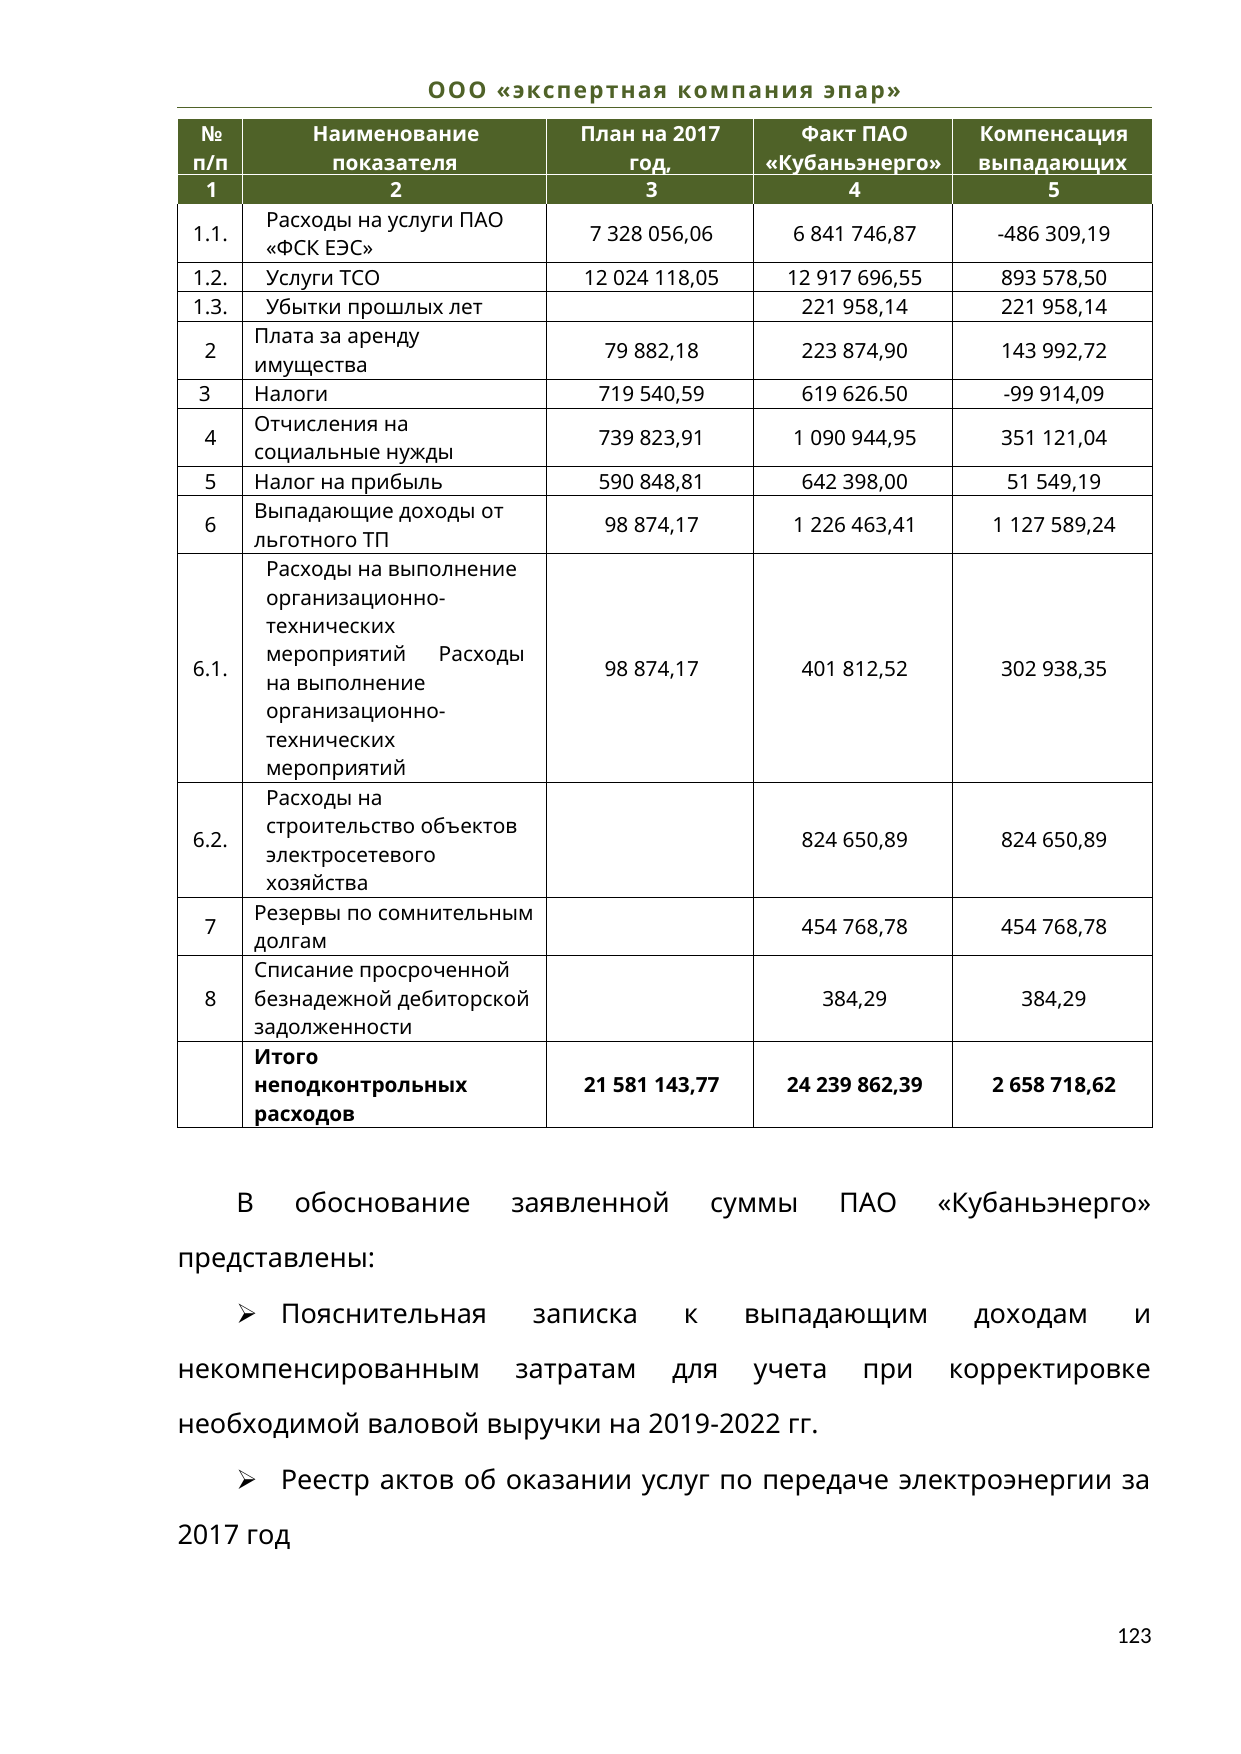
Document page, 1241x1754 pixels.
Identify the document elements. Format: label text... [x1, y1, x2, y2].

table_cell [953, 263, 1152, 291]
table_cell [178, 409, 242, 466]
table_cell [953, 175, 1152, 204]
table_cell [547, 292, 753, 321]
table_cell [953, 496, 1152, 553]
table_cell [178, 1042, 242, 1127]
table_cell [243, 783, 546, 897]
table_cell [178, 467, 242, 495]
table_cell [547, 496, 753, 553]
list Пояснительная записка к выпадающим доходам и некомпенсированным затратам для учета при корректировке необходимой валовой выручки на 2019-2022 гг. [177, 1294, 1152, 1442]
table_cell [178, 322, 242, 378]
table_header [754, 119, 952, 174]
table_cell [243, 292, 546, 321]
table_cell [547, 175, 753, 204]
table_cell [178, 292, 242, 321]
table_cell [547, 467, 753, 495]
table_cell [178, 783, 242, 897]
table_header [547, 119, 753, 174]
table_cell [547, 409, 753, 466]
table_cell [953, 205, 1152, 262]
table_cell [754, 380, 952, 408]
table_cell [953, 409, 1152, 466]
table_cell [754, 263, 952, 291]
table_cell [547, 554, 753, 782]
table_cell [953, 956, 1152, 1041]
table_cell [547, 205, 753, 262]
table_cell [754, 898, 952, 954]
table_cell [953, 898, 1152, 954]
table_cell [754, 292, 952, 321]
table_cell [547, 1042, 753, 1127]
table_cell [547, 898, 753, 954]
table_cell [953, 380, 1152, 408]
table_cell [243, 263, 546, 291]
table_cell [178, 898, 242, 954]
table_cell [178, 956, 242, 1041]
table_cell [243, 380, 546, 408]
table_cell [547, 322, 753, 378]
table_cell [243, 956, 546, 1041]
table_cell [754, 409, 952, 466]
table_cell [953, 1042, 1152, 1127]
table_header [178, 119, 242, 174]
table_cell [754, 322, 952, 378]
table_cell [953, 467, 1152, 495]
list Реестр актов об оказании услуг по передаче электроэнергии за 2017 год [177, 1460, 1152, 1552]
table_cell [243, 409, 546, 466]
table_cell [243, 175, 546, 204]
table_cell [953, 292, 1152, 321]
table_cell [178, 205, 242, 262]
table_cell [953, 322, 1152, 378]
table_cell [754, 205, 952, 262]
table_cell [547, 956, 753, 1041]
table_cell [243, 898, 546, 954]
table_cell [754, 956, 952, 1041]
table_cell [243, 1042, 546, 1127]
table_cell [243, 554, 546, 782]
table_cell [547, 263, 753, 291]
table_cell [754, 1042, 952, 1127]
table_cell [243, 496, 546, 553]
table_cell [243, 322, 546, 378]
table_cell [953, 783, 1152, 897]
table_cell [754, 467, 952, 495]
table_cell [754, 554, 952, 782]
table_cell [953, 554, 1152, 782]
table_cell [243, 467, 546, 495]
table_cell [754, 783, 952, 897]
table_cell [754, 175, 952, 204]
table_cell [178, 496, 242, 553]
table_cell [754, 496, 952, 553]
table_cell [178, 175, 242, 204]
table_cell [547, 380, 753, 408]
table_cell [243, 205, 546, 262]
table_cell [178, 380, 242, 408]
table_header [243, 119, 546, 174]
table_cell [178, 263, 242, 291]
list В обоснование заявленной суммы ПАО «Кубаньэнерго» представлены: [177, 1183, 1152, 1276]
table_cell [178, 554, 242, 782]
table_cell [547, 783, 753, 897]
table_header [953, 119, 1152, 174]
